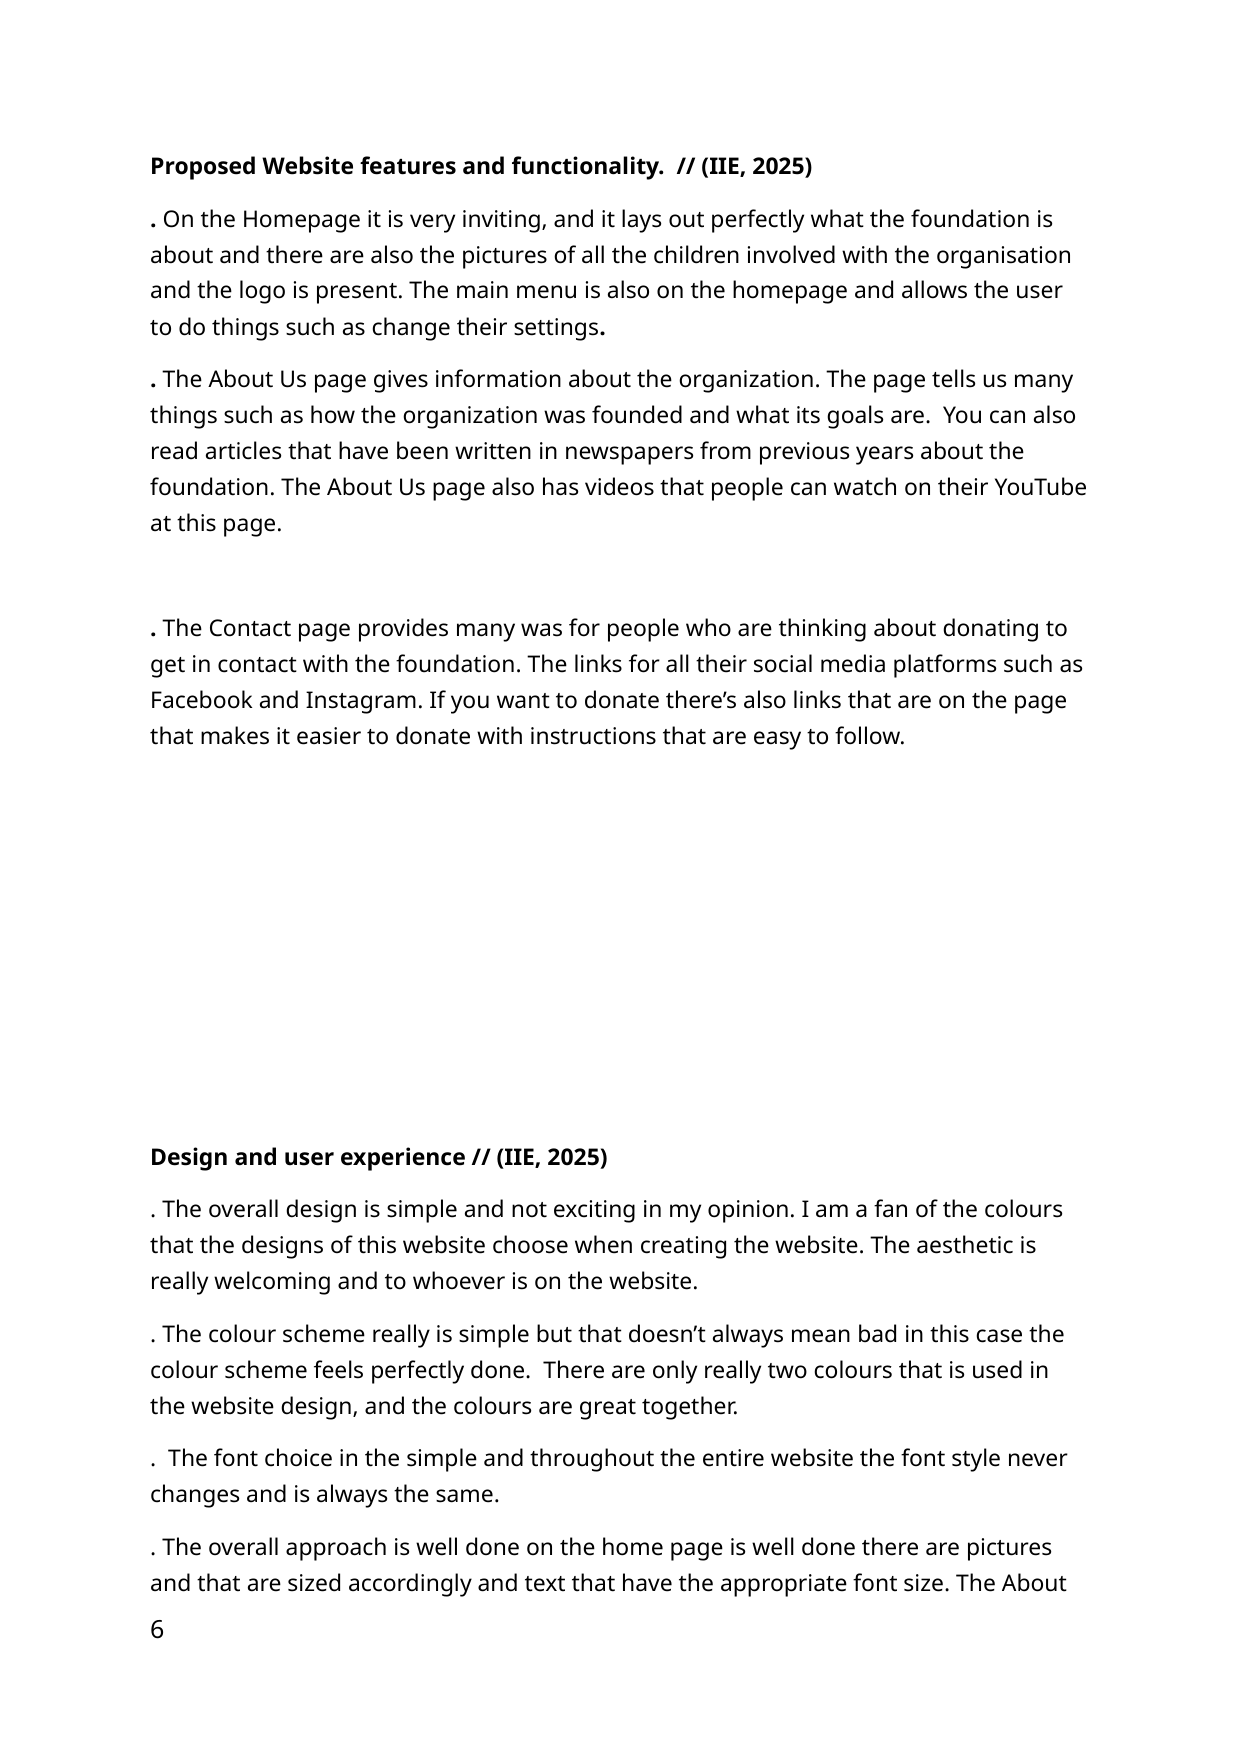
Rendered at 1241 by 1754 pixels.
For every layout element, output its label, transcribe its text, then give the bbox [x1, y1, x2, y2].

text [150, 1531, 1090, 1598]
text . The overall design is simple and not exciting in my opinion. I am a fan of the colours that the designs of this website choose when creating the website. The aesthetic is really welcoming and to whoever is on the website. [150, 1193, 1090, 1296]
text . On the Homepage it is very inviting, and it lays out perfectly what the foundation is about and there are also the pictures of all the children involved with the organisation and the logo is present. The main menu is also on the homepage and allows the user to do things such as change their settings. [150, 203, 1090, 342]
text . The About Us page gives information about the organization. The page tells us many things such as how the organization was founded and what its goals are. You can also read articles that have been written in newspapers from previous years about the foundation. The About Us page also has videos that people can watch on their YouTube at this page. [150, 363, 1090, 538]
text . The colour scheme really is simple but that doesn’t always mean bad in this case the colour scheme feels perfectly done. There are only really two colours that is used in the website design, and the colours are great together. [150, 1318, 1090, 1421]
text Proposed Website features and functionality. // (IIE, 2025) [150, 150, 1090, 181]
text Design and user experience // (IIE, 2025) [150, 1141, 1090, 1172]
text . The Contact page provides many was for people who are thinking about donating to get in contact with the foundation. The links for all their social media platforms such as Facebook and Instagram. If you want to donate there’s also links that are on the page that makes it easier to donate with instructions that are easy to follow. [150, 612, 1090, 751]
text . The font choice in the simple and throughout the entire website the font style never changes and is always the same. [150, 1442, 1090, 1509]
